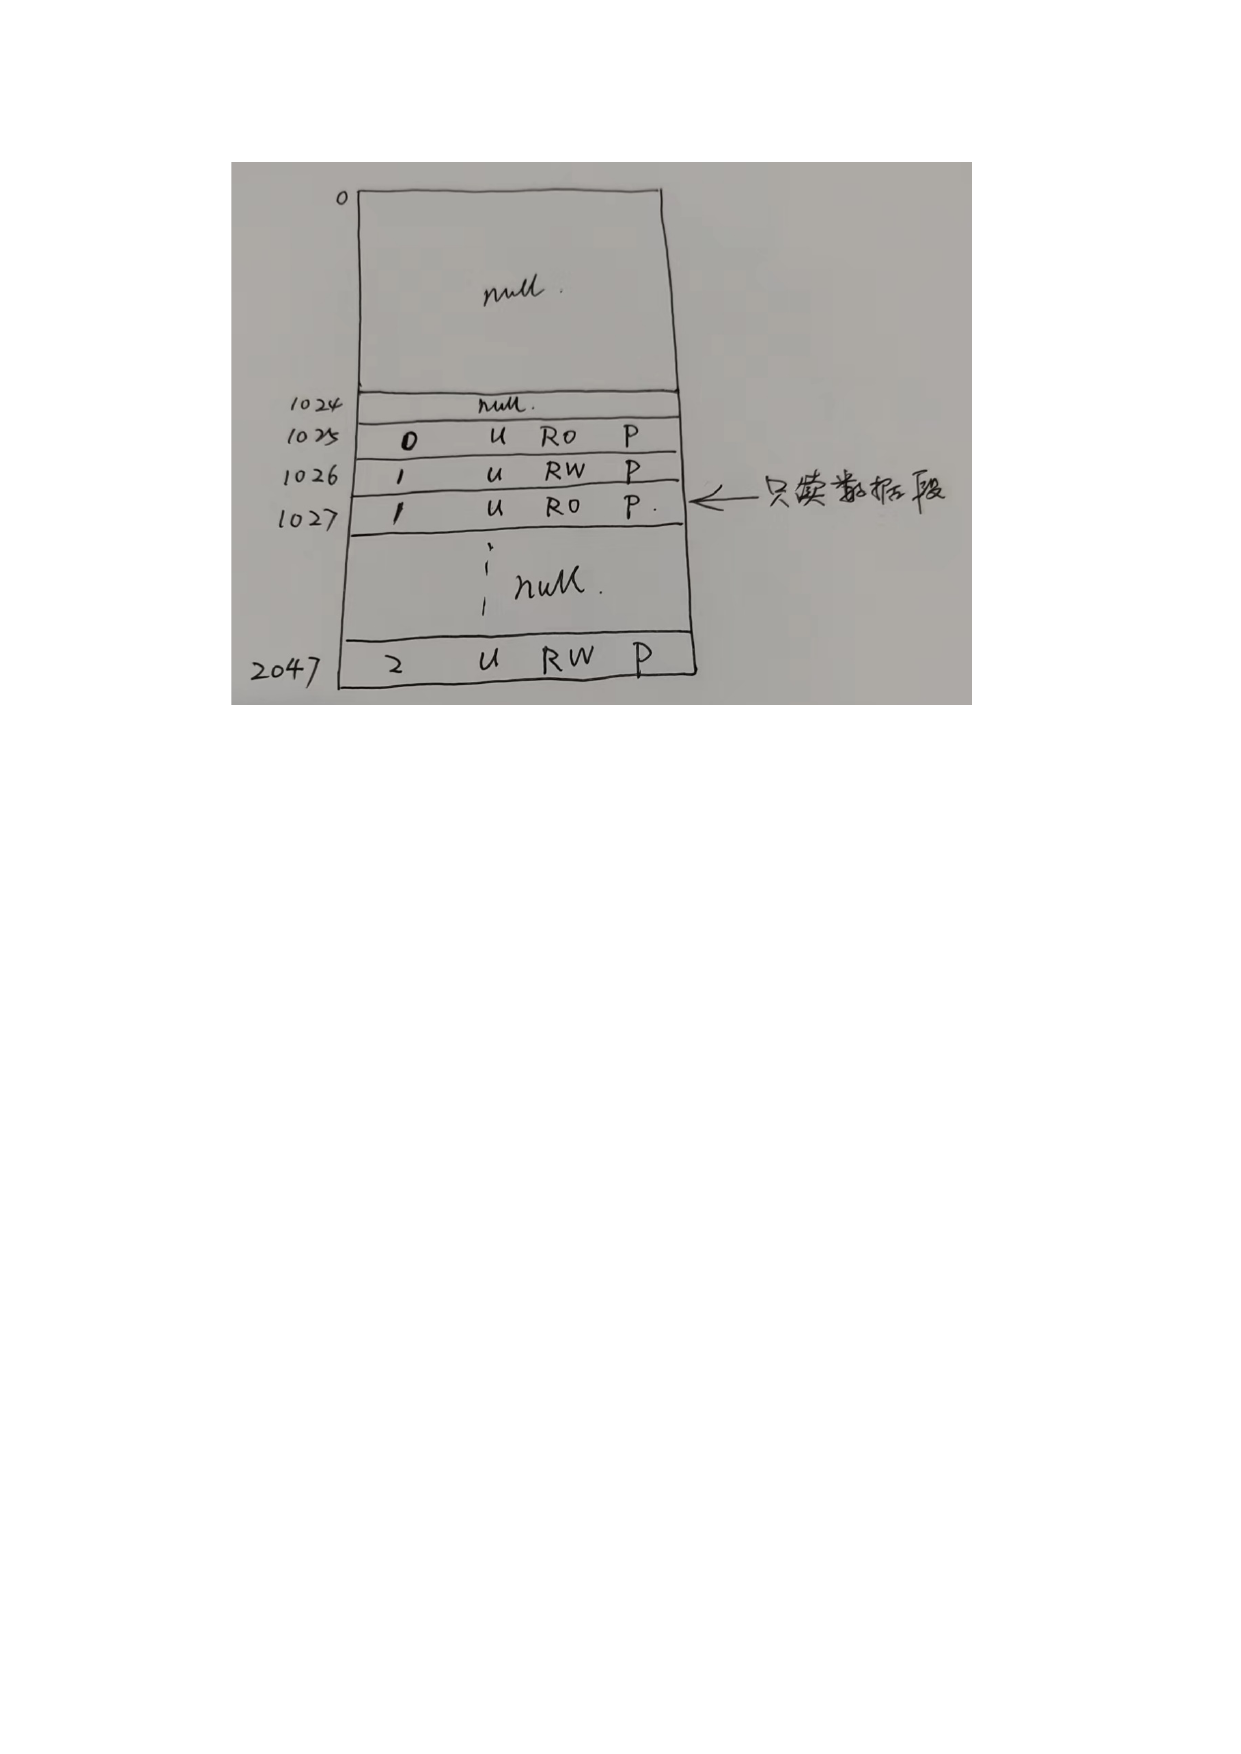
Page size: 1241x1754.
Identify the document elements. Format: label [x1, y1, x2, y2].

picture [231, 162, 972, 705]
